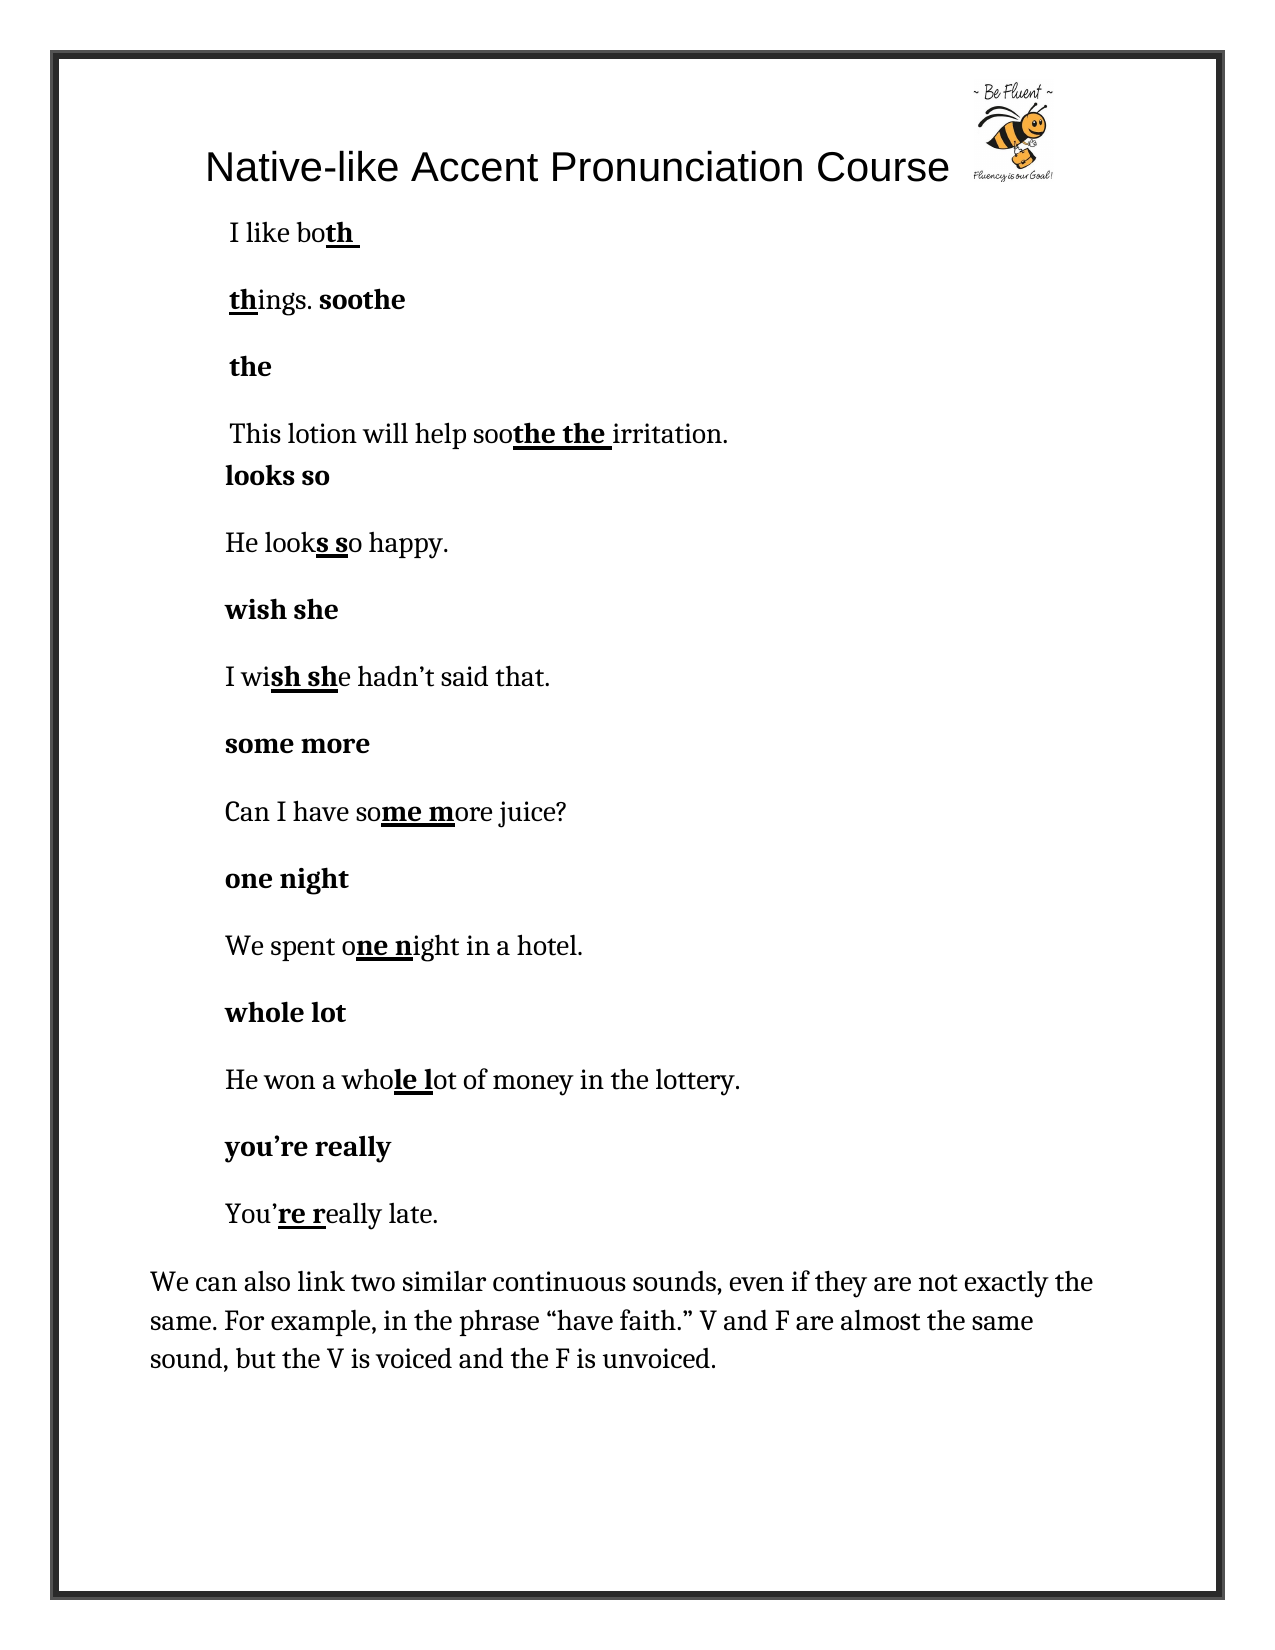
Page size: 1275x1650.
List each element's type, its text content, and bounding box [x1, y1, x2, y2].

text I wish she hadn’t said that. some more [225, 661, 562, 761]
subtitle looks so [225, 459, 1129, 492]
text He looks so happy. [225, 526, 1129, 560]
text We spent one night in a hotel. [225, 929, 1129, 963]
text Can I have some more juice? [225, 795, 1129, 828]
text This lotion will help soothe the irritation. [229, 418, 1129, 451]
text He won a whole lot of money in the lottery. [225, 1063, 1129, 1097]
text You’re really late. [225, 1197, 1129, 1231]
subtitle you’re really [225, 1130, 1129, 1164]
picture [973, 79, 1054, 182]
subtitle one night [225, 862, 1129, 896]
subtitle whole lot [225, 996, 1129, 1030]
text I like both things. soothe the [229, 216, 434, 384]
subtitle wish she [225, 593, 1129, 627]
text We can also link two similar continuous sounds, even if they are not exactly the same. For example, in the phrase “have faith.” V and F are almost the same sound, but the V is voiced and the F is unvoiced. [150, 1265, 1119, 1376]
